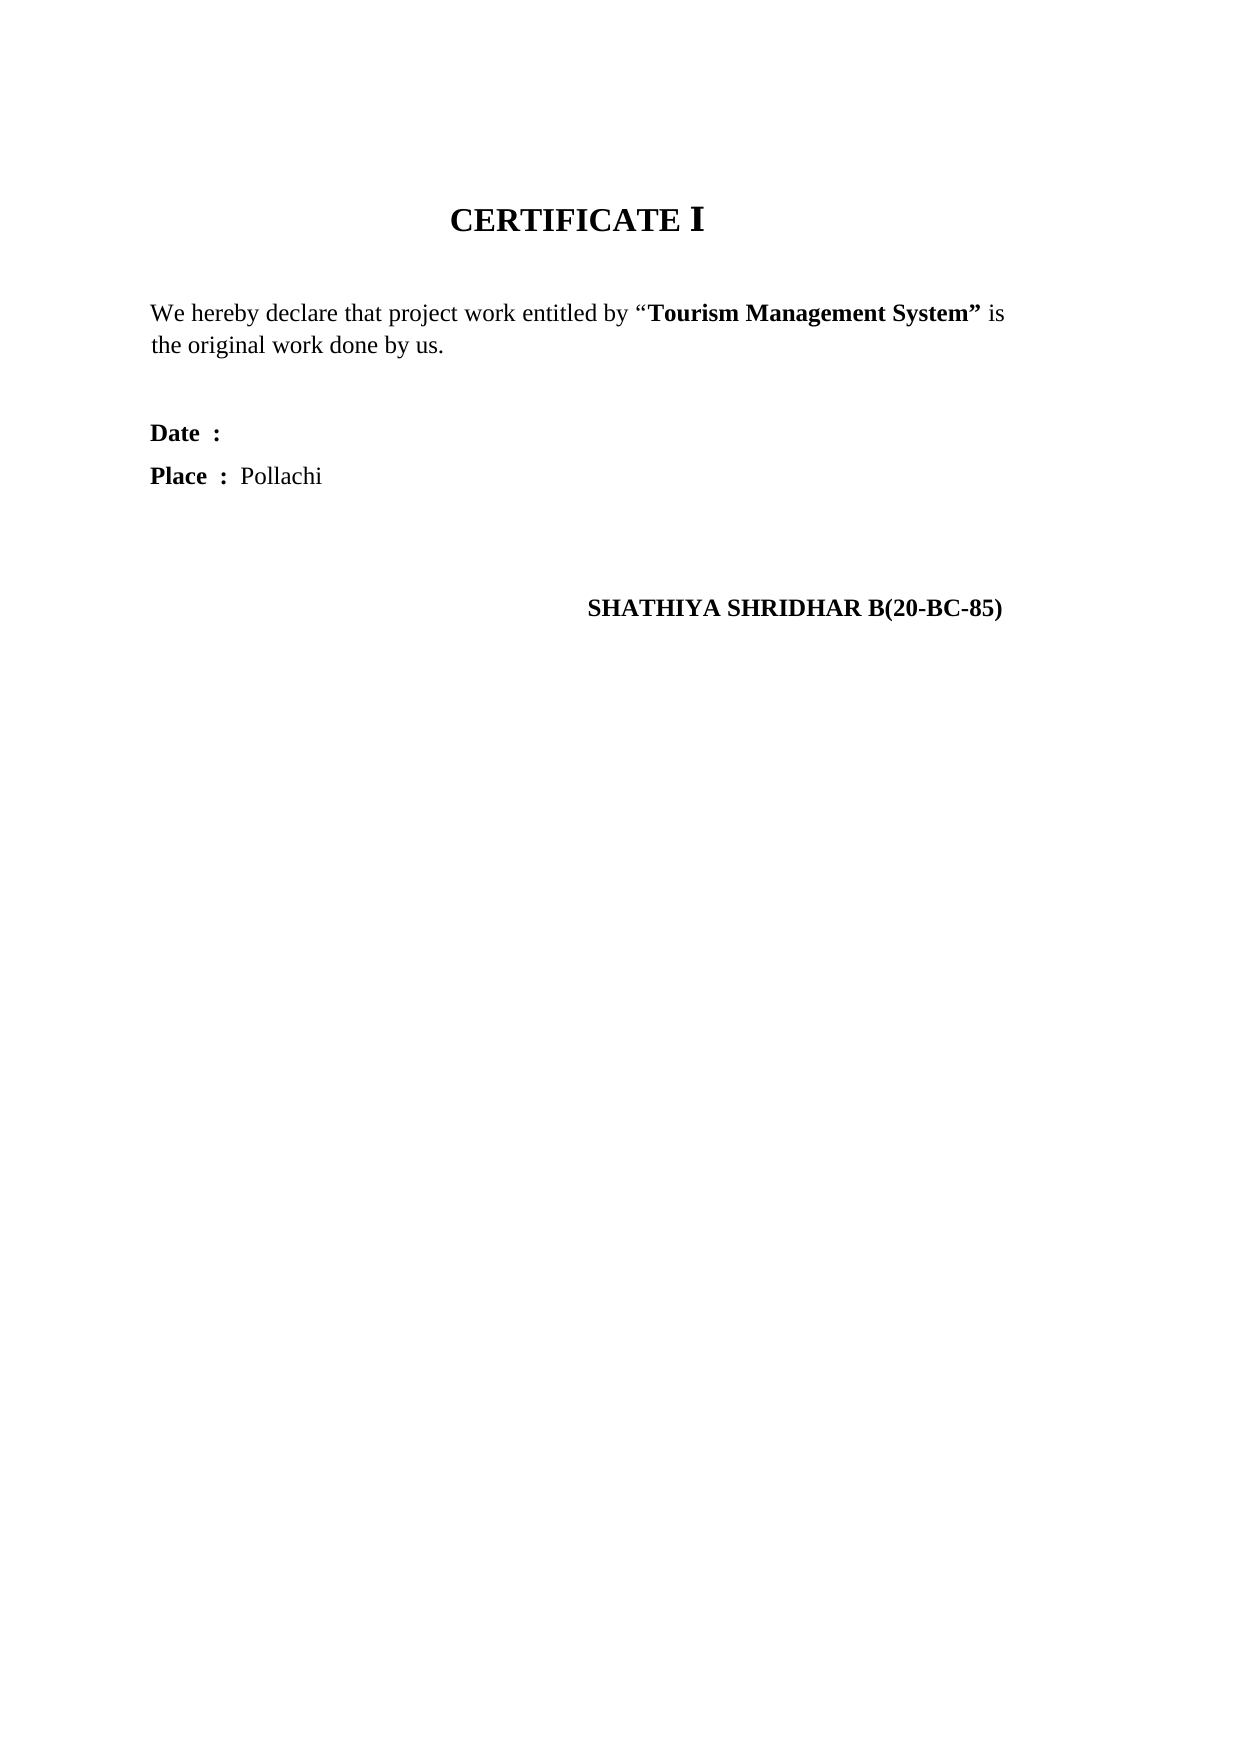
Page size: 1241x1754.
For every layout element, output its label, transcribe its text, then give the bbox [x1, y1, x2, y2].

text SHATHIYA SHRIDHAR B(20-BC-85) [150, 593, 1005, 621]
text We hereby declare that project work entitled by “Tourism Management System” is the original work done by us. [150, 298, 1005, 359]
text Place : Pollachi [150, 461, 1005, 490]
text CERTIFICATE Ⅰ [150, 201, 1005, 239]
text Date : [150, 418, 1005, 446]
